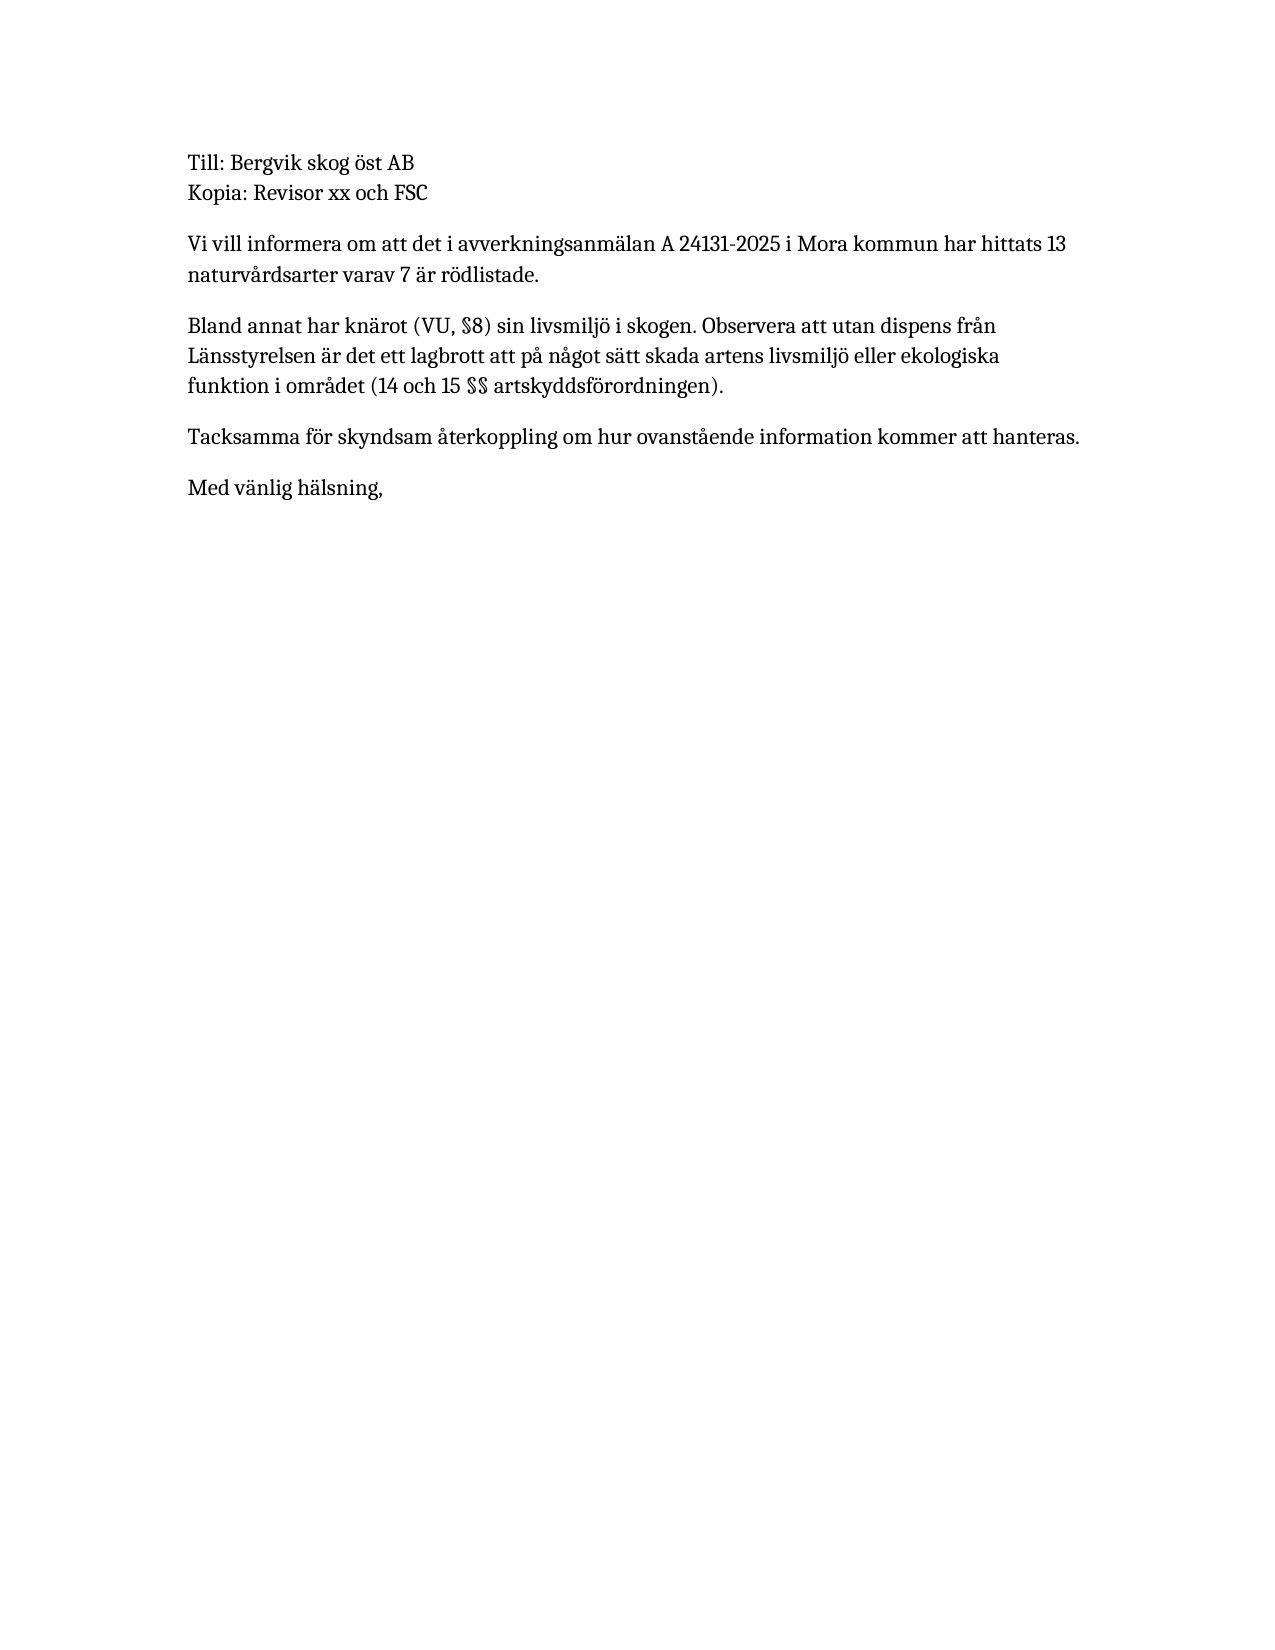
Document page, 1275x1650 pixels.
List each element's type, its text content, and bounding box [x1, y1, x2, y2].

text Bland annat har knärot (VU, §8) sin livsmiljö i skogen. Observera att utan dispens från Länsstyrelsen är det ett lagbrott att på något sätt skada artens livsmiljö eller ekologiska funktion i området (14 och 15 §§ artskyddsförordningen). [187, 312, 1087, 399]
text Med vänlig hälsning, [187, 475, 1087, 532]
text Till: Bergvik skog öst AB Kopia: Revisor xx och FSC [187, 150, 1087, 207]
text Tacksamma för skyndsam återkoppling om hur ovanstående information kommer att hanteras. [187, 424, 1087, 450]
text Vi vill informera om att det i avverkningsanmälan A 24131-2025 i Mora kommun har hittats 13 naturvårdsarter varav 7 är rödlistade. [187, 231, 1087, 288]
